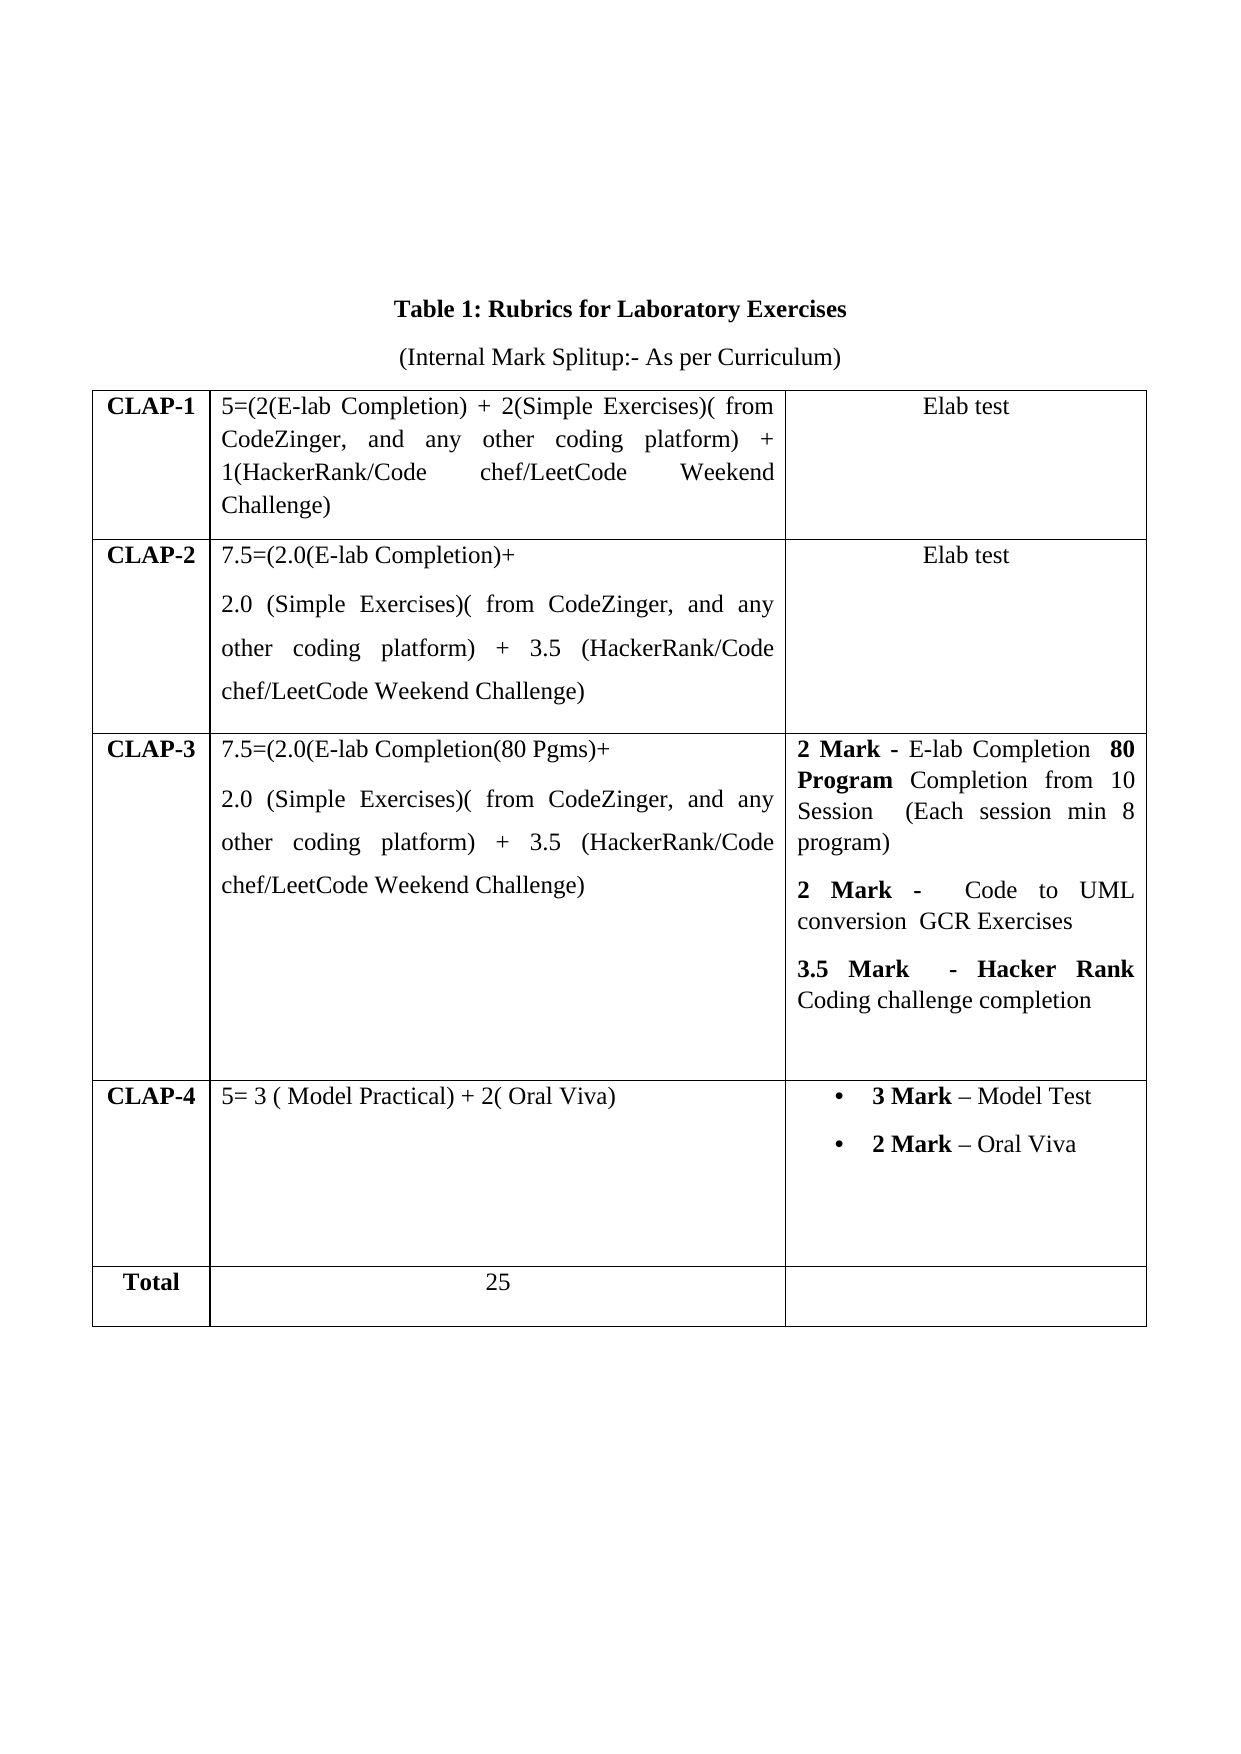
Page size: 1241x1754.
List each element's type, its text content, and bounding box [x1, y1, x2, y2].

table_cell [786, 1267, 1146, 1326]
table_cell CLAP-3 [93, 734, 209, 1080]
table_header 5=(2(E-lab Completion) + 2(Simple Exercises)( from CodeZinger, and any other coding platform) + 1(HackerRank/Code chef/LeetCode Weekend Challenge) [211, 391, 785, 539]
table_cell Total [93, 1267, 209, 1326]
table_cell 5= 3 ( Model Practical) + 2( Oral Viva) [211, 1081, 785, 1266]
table_cell CLAP-2 [93, 540, 209, 733]
table_header CLAP-1 [93, 391, 209, 539]
table_cell 25 [211, 1267, 785, 1326]
table_cell CLAP-4 [93, 1081, 209, 1266]
table_cell 7.5=(2.0(E-lab Completion)+ 2.0 (Simple Exercises)( from CodeZinger, and any other coding platform) + 3.5 (HackerRank/Code chef/LeetCode Weekend Challenge) [211, 540, 785, 733]
table_cell 2 Mark - E-lab Completion 80 Program Completion from 10 Session (Each session min 8 program) 2 Mark - Code to UML conversion GCR Exercises 3.5 Mark - Hacker Rank Coding challenge completion [786, 734, 1146, 1080]
text Table 1: Rubrics for Laboratory Exercises [150, 294, 1090, 323]
text (Internal Mark Splitup:- As per Curriculum) [150, 342, 1090, 371]
table_header Elab test [786, 391, 1146, 539]
table_cell Elab test [786, 540, 1146, 733]
table_cell 3 Mark – Model Test 2 Mark – Oral Viva [786, 1081, 1146, 1266]
table_cell 7.5=(2.0(E-lab Completion(80 Pgms)+ 2.0 (Simple Exercises)( from CodeZinger, and any other coding platform) + 3.5 (HackerRank/Code chef/LeetCode Weekend Challenge) [211, 734, 785, 1080]
